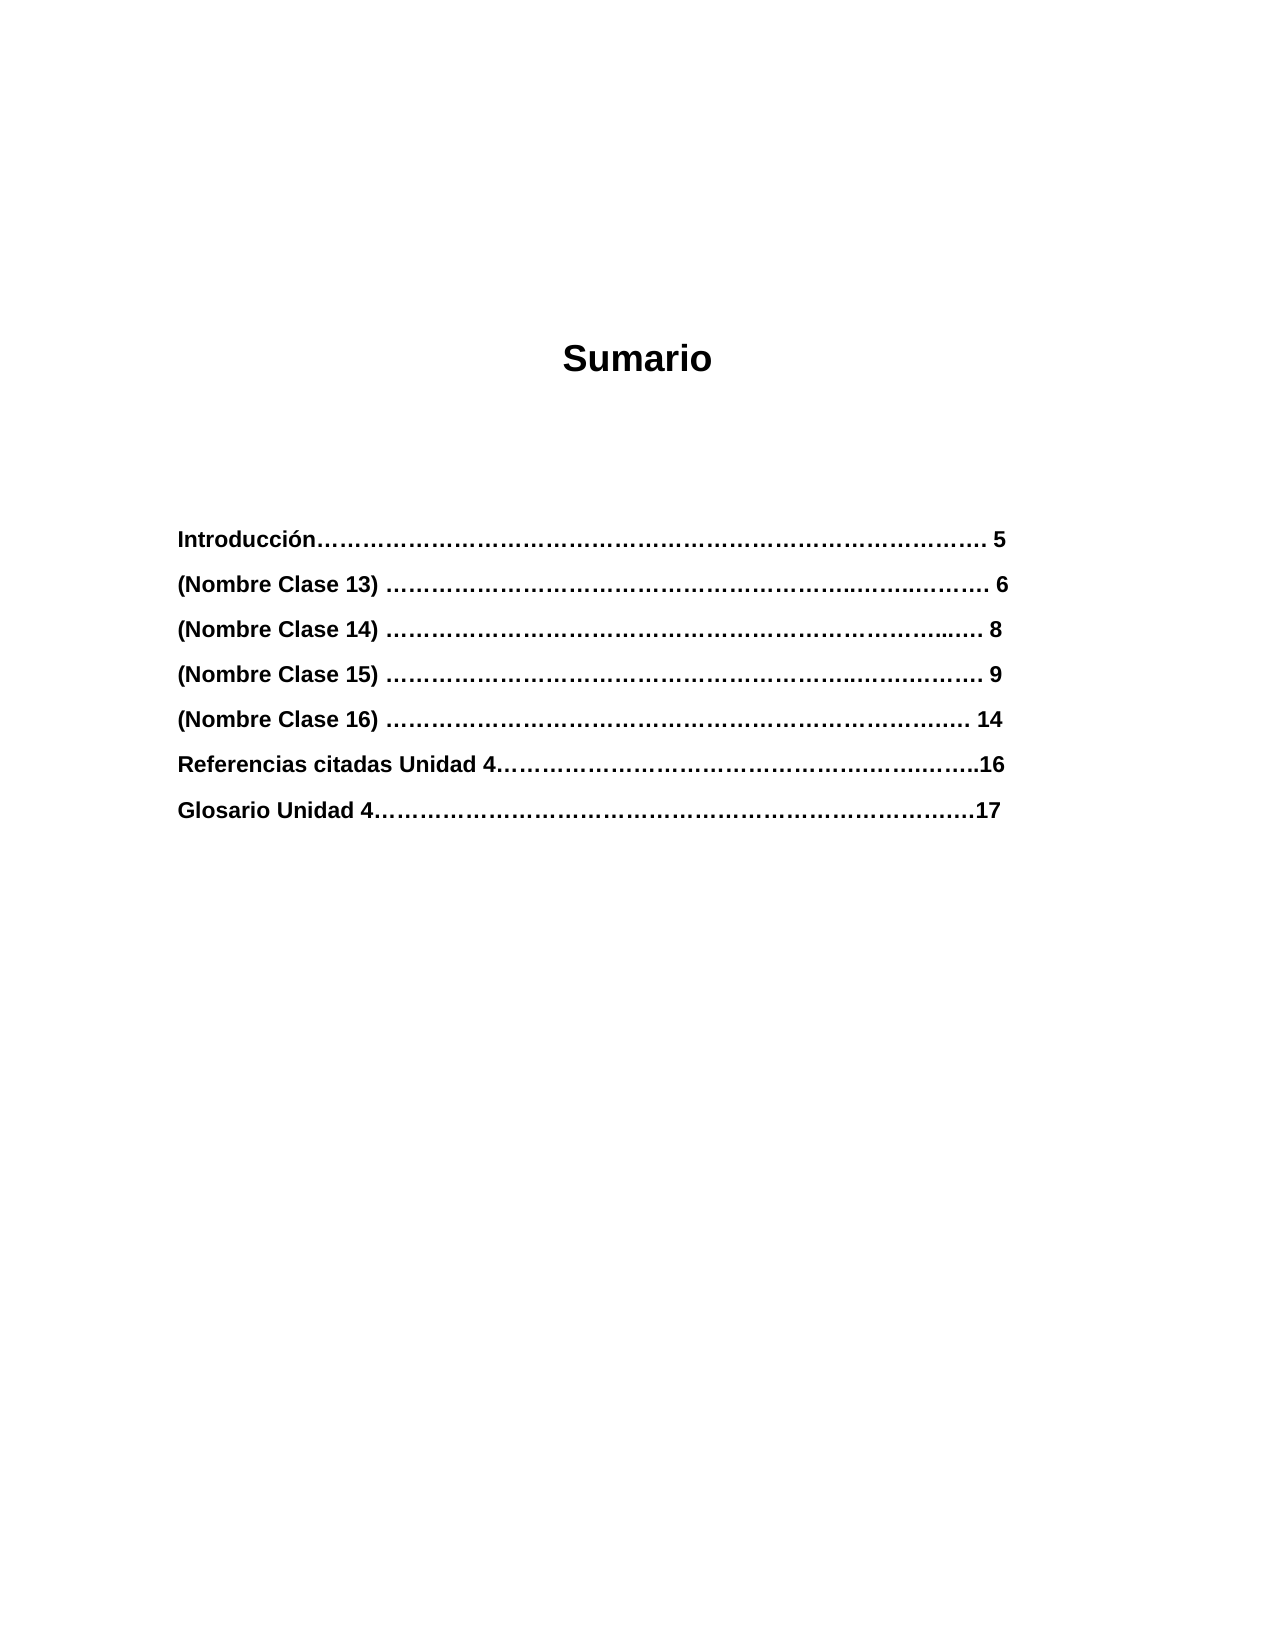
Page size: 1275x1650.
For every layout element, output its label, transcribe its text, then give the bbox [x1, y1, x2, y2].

text (Nombre Clase 16) ……………………………………………………………….…. 14 [177, 706, 1098, 733]
text (Nombre Clase 15) ……………………………………………………..…….………. 9 [177, 661, 1098, 688]
text (Nombre Clase 14) ………………………………………………………………...…. 8 [177, 616, 1098, 642]
text Referencias citadas Unidad 4………………………………………….…….……..16 [177, 751, 1098, 778]
text Glosario Unidad 4………………………………………………………………….…17 [177, 797, 1098, 823]
text Introducción……………………………………………………………………………. 5 [177, 526, 1098, 552]
text Sumario [177, 336, 1098, 379]
text (Nombre Clase 13) ……………………………………………………..……..………. 6 [177, 571, 1098, 597]
